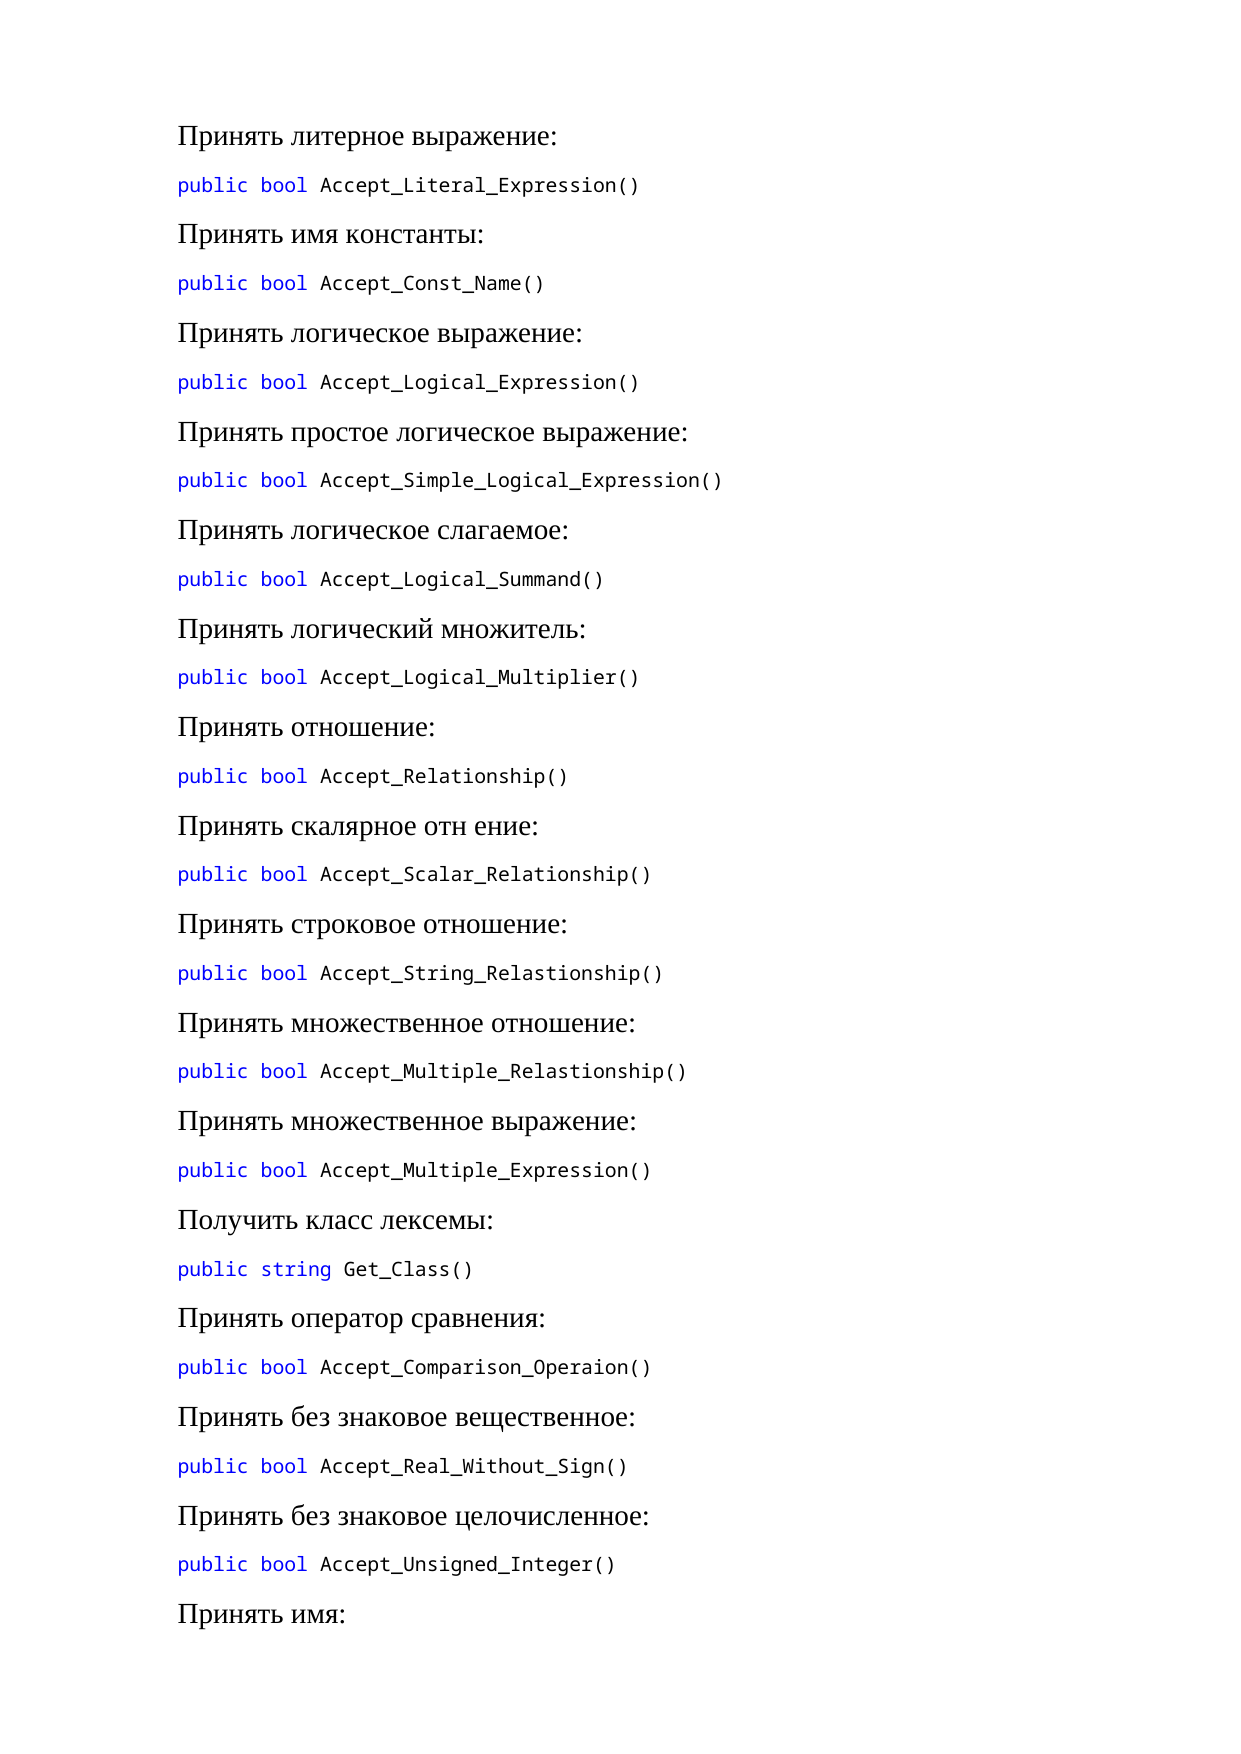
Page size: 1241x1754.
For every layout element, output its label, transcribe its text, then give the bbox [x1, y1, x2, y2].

text Принять множественное отношение: [177, 1005, 1152, 1038]
text public bool Accept_Comparison_Operaion() [177, 1353, 1152, 1380]
text Принять имя константы: [177, 217, 1152, 250]
text public bool Accept_Logical_Expression() [177, 368, 1152, 395]
text public bool Accept_Literal_Expression() [177, 171, 1152, 198]
text public bool Accept_Const_Name() [177, 269, 1152, 296]
text Принять без знаковое целочисленное: [177, 1498, 1152, 1531]
text public bool Accept_Logical_Summand() [177, 565, 1152, 592]
text public bool Accept_Relationship() [177, 762, 1152, 789]
text public bool Accept_Scalar_Relationship() [177, 861, 1152, 888]
text public bool Accept_Real_Without_Sign() [177, 1452, 1152, 1479]
text Принять множественное выражение: [177, 1103, 1152, 1137]
text Принять логический множитель: [177, 611, 1152, 644]
text public bool Accept_Unsigned_Integer() [177, 1551, 1152, 1577]
text Принять оператор сравнения: [177, 1301, 1152, 1334]
text Получить класс лексемы: [177, 1202, 1152, 1236]
text Принять скалярное отн ение: [177, 808, 1152, 841]
text Принять литерное выражение: [177, 118, 1152, 152]
text public bool Accept_Simple_Logical_Expression() [177, 467, 1152, 493]
text Принять логическое слагаемое: [177, 512, 1152, 546]
text public bool Accept_Logical_Multiplier() [177, 664, 1152, 691]
text public bool Accept_Multiple_Relastionship() [177, 1058, 1152, 1085]
text Принять простое логическое выражение: [177, 414, 1152, 447]
text public bool Accept_String_Relastionship() [177, 959, 1152, 986]
text Принять имя: [177, 1596, 1152, 1630]
text Принять без знаковое вещественное: [177, 1399, 1152, 1433]
text Принять логическое выражение: [177, 315, 1152, 349]
text Принять отношение: [177, 709, 1152, 743]
text public string Get_Class() [177, 1255, 1152, 1282]
text public bool Accept_Multiple_Expression() [177, 1156, 1152, 1183]
text Принять строковое отношение: [177, 906, 1152, 940]
